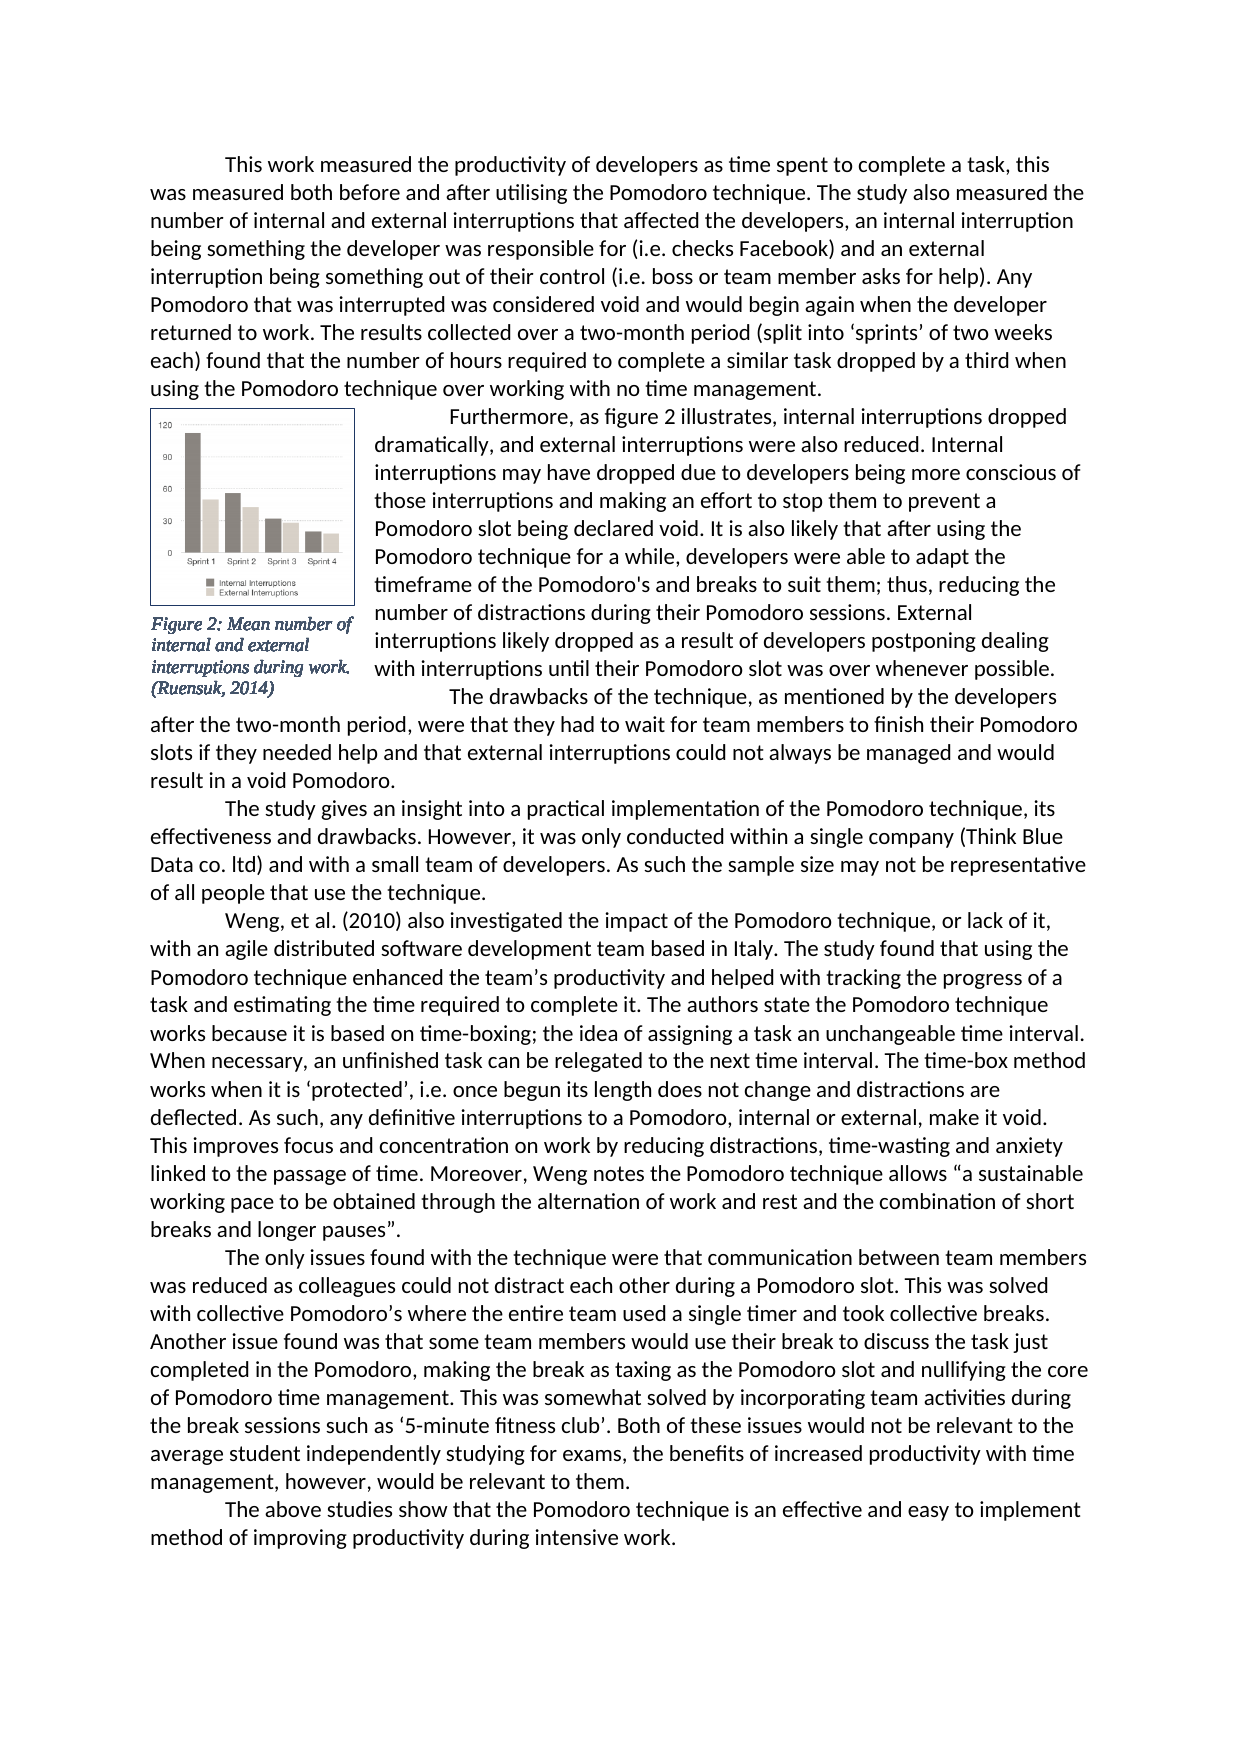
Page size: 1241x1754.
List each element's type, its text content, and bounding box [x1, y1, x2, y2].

text The study gives an insight into a practical implementation of the Pomodoro technique, its effectiveness and drawbacks. However, it was only conducted within a single company (Think Blue Data co. ltd) and with a small team of developers. As such the sample size may not be representative of all people that use the technique. [150, 794, 1090, 907]
text The drawbacks of the technique, as mentioned by the developers after the two-month period, were that they had to wait for team members to finish their Pomodoro slots if they needed help and that external interruptions could not always be managed and would result in a void Pomodoro. [150, 682, 1090, 794]
text The above studies show that the Pomodoro technique is an effective and easy to implement method of improving productivity during intensive work. [150, 1495, 1090, 1551]
text This work measured the productivity of developers as time spent to complete a task, this was measured both before and after utilising the Pomodoro technique. The study also measured the number of internal and external interruptions that affected the developers, an internal interruption being something the developer was responsible for (i.e. checks Facebook) and an external interruption being something out of their control (i.e. boss or team member asks for help). Any Pomodoro that was interrupted was considered void and would begin again when the developer returned to work. The results collected over a two-month period (split into ‘sprints’ of two weeks each) found that the number of hours required to complete a similar task dropped by a third when using the Pomodoro technique over working with no time management. [150, 150, 1090, 402]
picture [151, 409, 354, 605]
text Weng, et al. (2010) also investigated the impact of the Pomodoro technique, or lack of it, with an agile distributed software development team based in Italy. The study found that using the Pomodoro technique enhanced the team’s productivity and helped with tracking the progress of a task and estimating the time required to complete it. The authors state the Pomodoro technique works because it is based on time-boxing; the idea of assigning a task an unchangeable time interval. When necessary, an unfinished task can be relegated to the next time interval. The time-box method works when it is ‘protected’, i.e. once begun its length does not change and distractions are deflected. As such, any definitive interruptions to a Pomodoro, internal or external, make it void. This improves focus and concentration on work by reducing distractions, time-wasting and anxiety linked to the passage of time. Moreover, Weng notes the Pomodoro technique allows “a sustainable working pace to be obtained through the alternation of work and rest and the combination of short breaks and longer pauses”. [150, 907, 1090, 1243]
text The only issues found with the technique were that communication between team members was reduced as colleagues could not distract each other during a Pomodoro slot. This was solved with collective Pomodoro’s where the entire team used a single timer and took collective breaks. Another issue found was that some team members would use their break to discuss the task just completed in the Pomodoro, making the break as taxing as the Pomodoro slot and nullifying the core of Pomodoro time management. This was somewhat solved by incorporating team activities during the break sessions such as ‘5-minute fitness club’. Both of these issues would not be relevant to the average student independently studying for exams, the benefits of increased productivity with time management, however, would be relevant to them. [150, 1243, 1090, 1495]
text Furthermore, as figure 2 illustrates, internal interruptions dropped dramatically, and external interruptions were also reduced. Internal interruptions may have dropped due to developers being more conscious of those interruptions and making an effort to stop them to prevent a Pomodoro slot being declared void. It is also likely that after using the Pomodoro technique for a while, developers were able to adapt the timeframe of the Pomodoro's and breaks to suit them; thus, reducing the number of distractions during their Pomodoro sessions. External interruptions likely dropped as a result of developers postponing dealing with interruptions until their Pomodoro slot was over whenever possible. [150, 402, 1090, 682]
